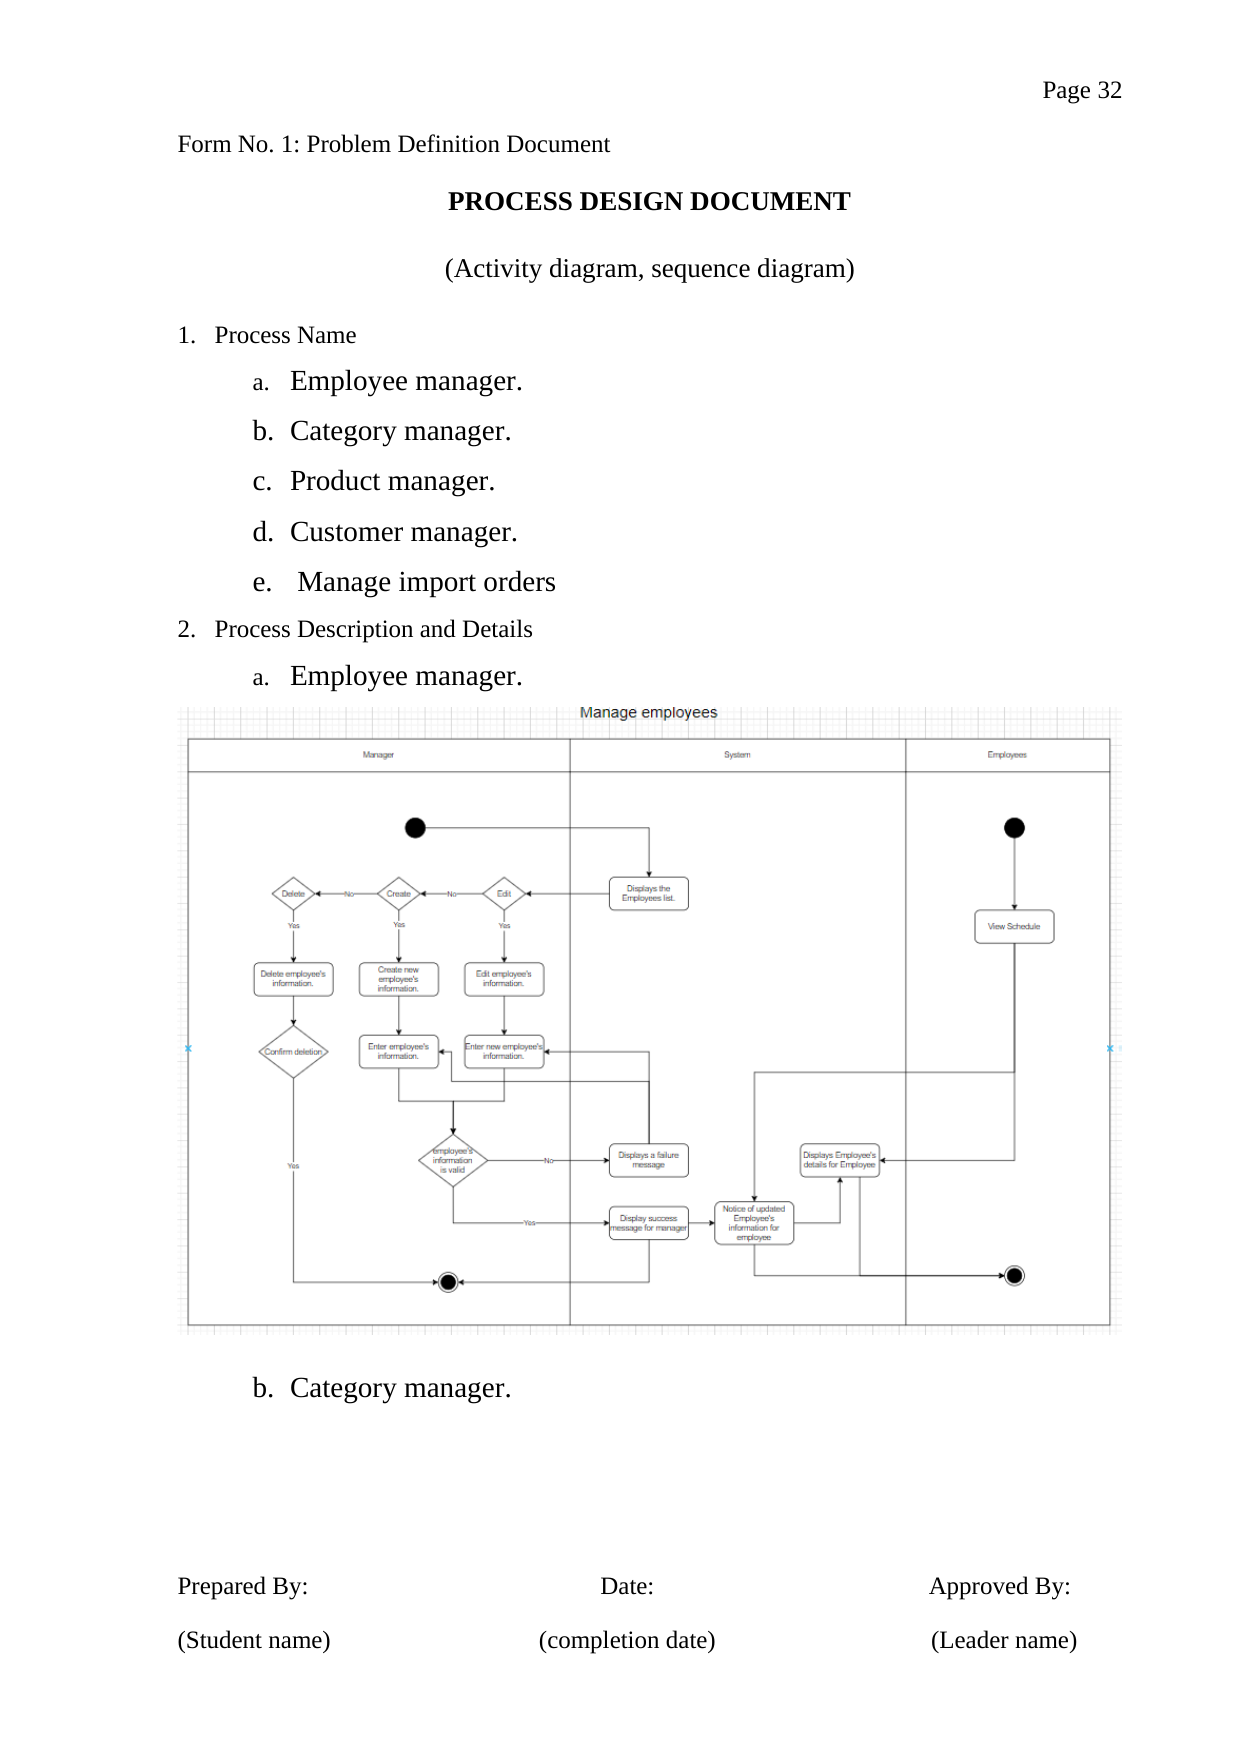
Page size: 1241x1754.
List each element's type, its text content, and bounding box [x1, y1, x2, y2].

list Category manager. [252, 1370, 1122, 1404]
list Process Description and Details [177, 614, 1122, 643]
list Employee manager. [252, 363, 1122, 396]
list Manage import orders [252, 564, 1122, 598]
picture [177, 707, 1122, 1335]
list Process Name [177, 320, 1122, 348]
text (Activity diagram, sequence diagram) [177, 252, 1122, 283]
text PROCESS DESIGN DOCUMENT [177, 185, 1122, 216]
list Customer manager. [252, 514, 1122, 547]
list Category manager. [252, 413, 1122, 447]
list Product manager. [252, 463, 1122, 497]
list Employee manager. [252, 658, 1122, 691]
